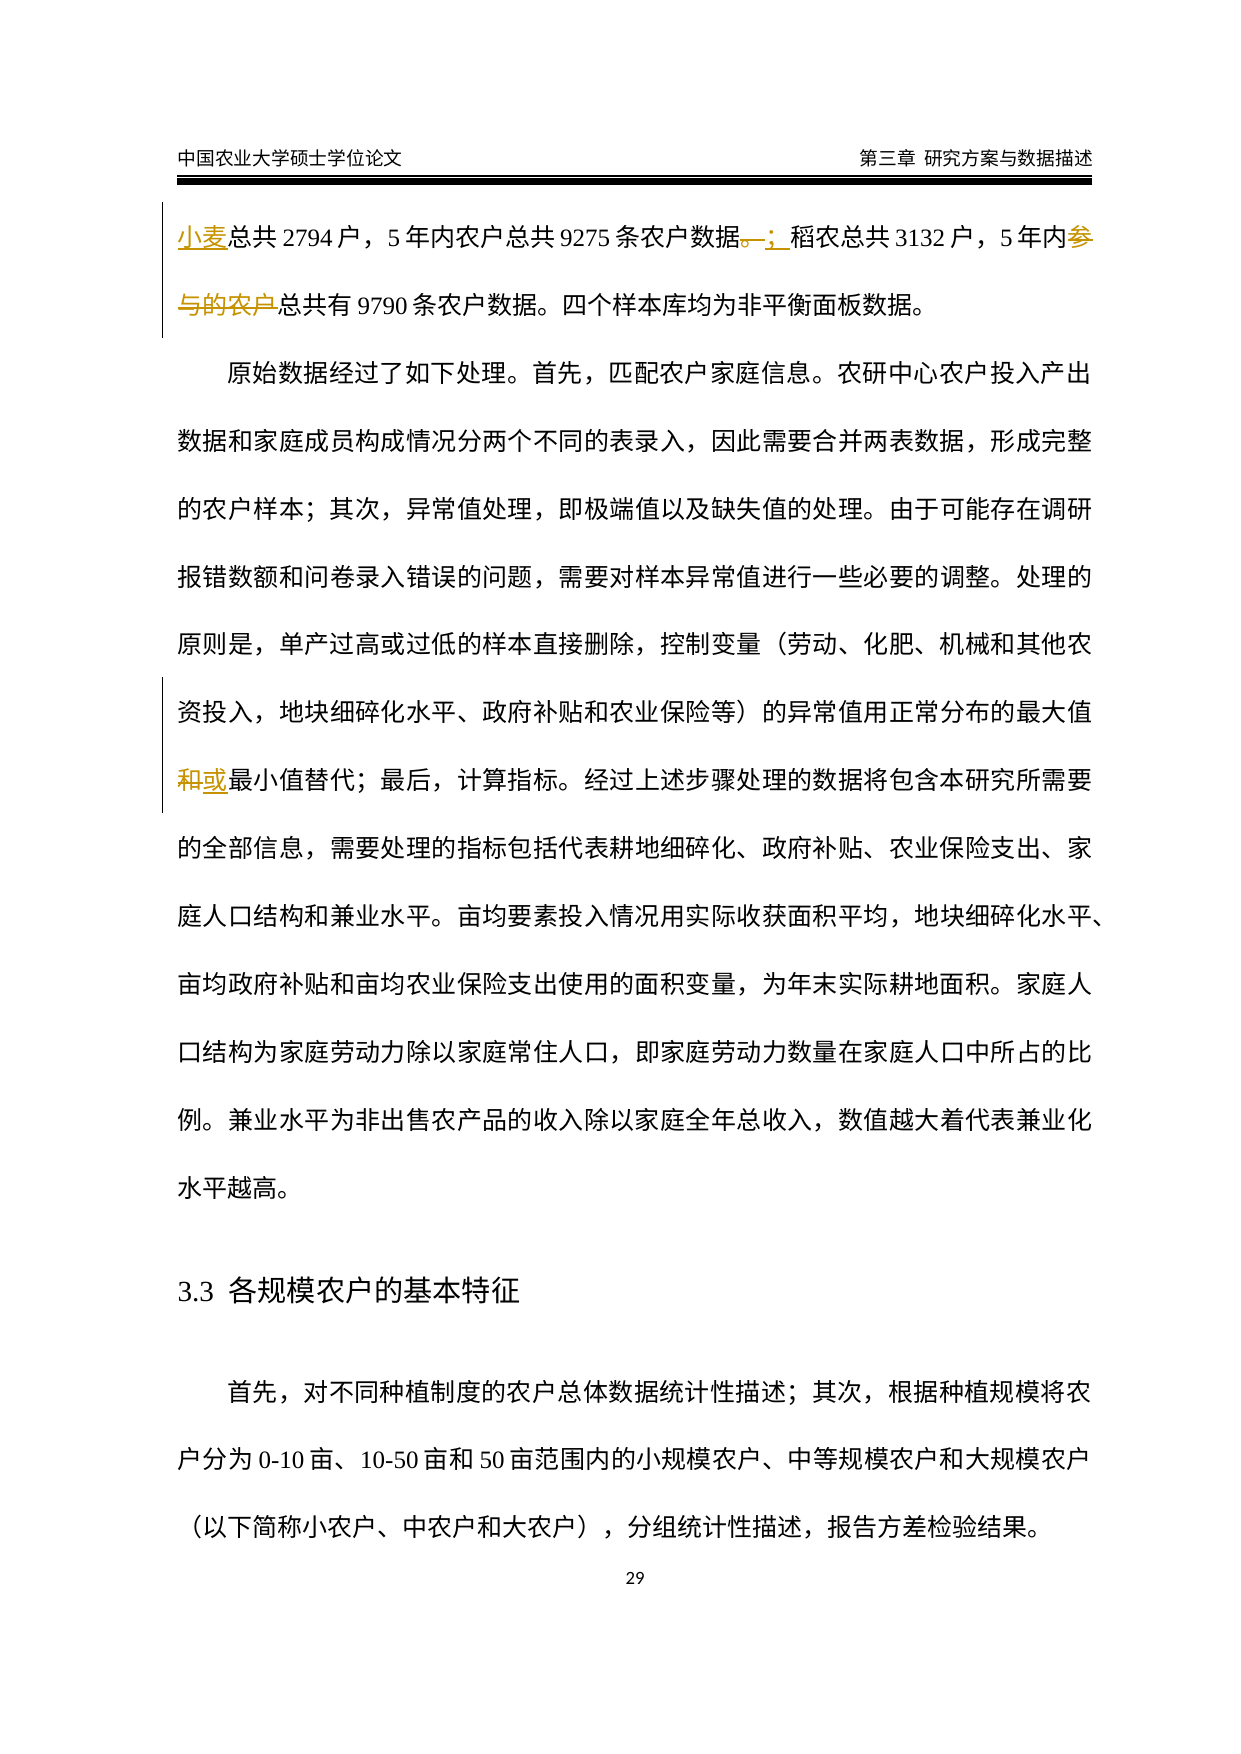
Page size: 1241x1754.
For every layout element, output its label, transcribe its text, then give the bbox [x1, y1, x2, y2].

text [177, 202, 1092, 337]
text 首先，对不同种植制度的农户总体数据统计性描述；其次，根据种植规模将农户分为0-10亩、10-50亩和50亩范围内的小规模农户、中等规模农户和大规模农户（以下简称小农户、中农户和大农户），分组统计性描述，报告方差检验结果。 [177, 1356, 1092, 1560]
text 原始数据经过了如下处理。首先，匹配农户家庭信息。农研中心农户投入产出数据和家庭成员构成情况分两个不同的表录入，因此需要合并两表数据，形成完整的农户样本；其次，异常值处理，即极端值以及缺失值的处理。由于可能存在调研报错数额和问卷录入错误的问题，需要对样本异常值进行一些必要的调整。处理的原则是，单产过高或过低的样本直接删除，控制变量（劳动、化肥、机械和其他农资投入，地块细碎化水平、政府补贴和农业保险等）的异常值用正常分布的最大值最小值替代；最后，计算指标。经过上述步骤处理的数据将包含本研究所需要的全部信息，需要处理的指标包括代表耕地细碎化、政府补贴、农业保险支出、家庭人口结构和兼业水平。亩均要素投入情况用实际收获面积平均，地块细碎化水平、亩均政府补贴和亩均农业保险支出使用的面积变量，为年末实际耕地面积。家庭人口结构为家庭劳动力除以家庭常住人口，即家庭劳动力数量在家庭人口中所占的比例。兼业水平为非出售农产品的收入除以家庭全年总收入，数值越大着代表兼业化水平越高。 [177, 337, 1092, 1220]
text 3.3 各规模农户的基本特征 [177, 1254, 1092, 1322]
